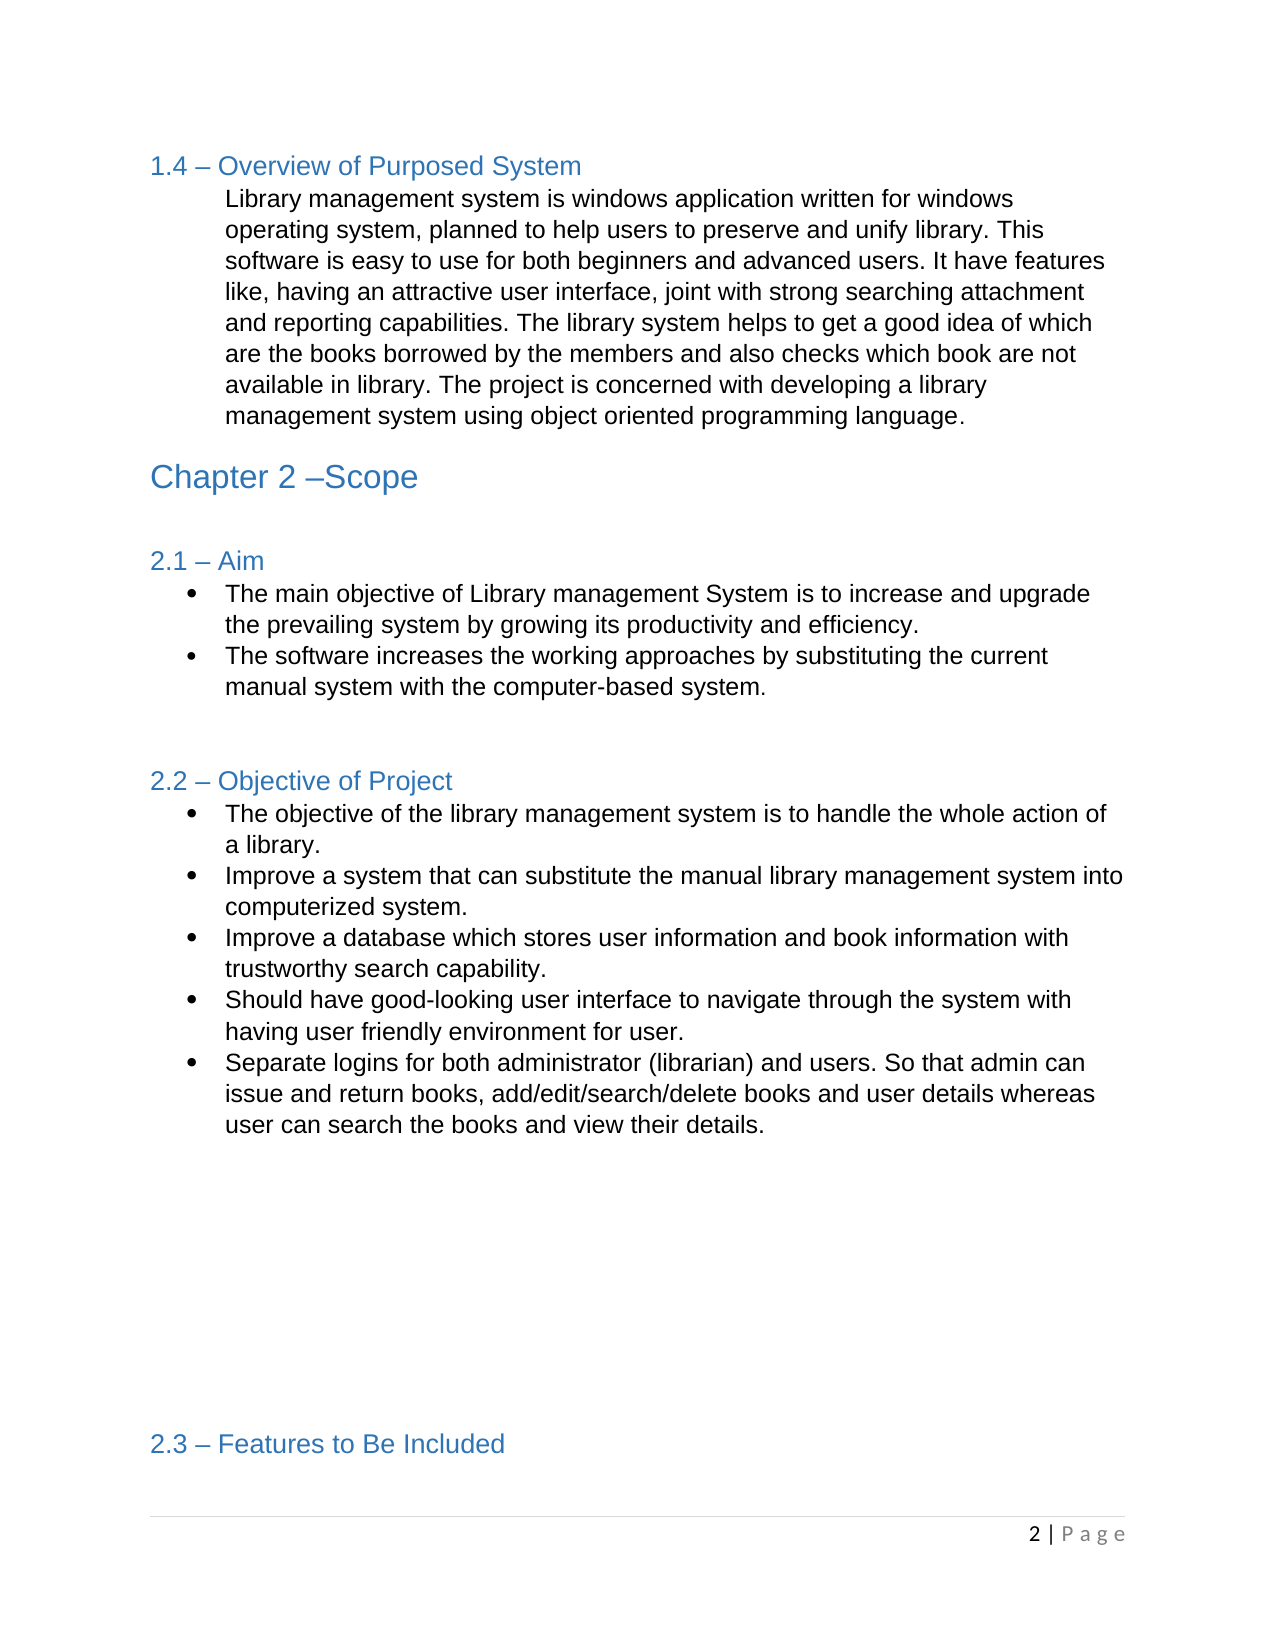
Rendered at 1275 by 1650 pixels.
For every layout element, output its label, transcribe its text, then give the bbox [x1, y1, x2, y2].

list The objective of the library management system is to handle the whole action of a library. [187, 799, 1125, 859]
list Should have good-looking user interface to navigate through the system with having user friendly environment for user. [187, 986, 1125, 1045]
list Improve a database which stores user information and book information with trustworthy search capability. [187, 923, 1125, 983]
list The main objective of Library management System is to increase and upgrade the prevailing system by growing its productivity and efficiency. [187, 579, 1125, 639]
list Separate logins for both administrator (librarian) and users. So that admin can issue and return books, add/edit/search/delete books and user details whereas user can search the books and view their details. [187, 1048, 1125, 1139]
subtitle 2.1 – Aim [150, 545, 1125, 577]
list The software increases the working approaches by substituting the current manual system with the computer-based system. [187, 641, 1125, 701]
subtitle 2.2 – Objective of Project [150, 765, 1125, 796]
subtitle Chapter 2 –Scope [150, 457, 1125, 496]
text Library management system is windows application written for windows operating system, planned to help users to preserve and unify library. This software is easy to use for both beginners and advanced users. It have features like, having an attractive user interface, joint with strong searching attachment and reporting capabilities. The library system helps to get a good idea of which are the books borrowed by the members and also checks which book are not available in library. The project is concerned with developing a library management system using object oriented programming language. [225, 184, 1125, 430]
subtitle 1.4 – Overview of Purposed System [150, 150, 1125, 181]
subtitle 2.3 – Features to Be Included [150, 1428, 1125, 1459]
list Improve a system that can substitute the manual library management system into computerized system. [187, 861, 1125, 921]
